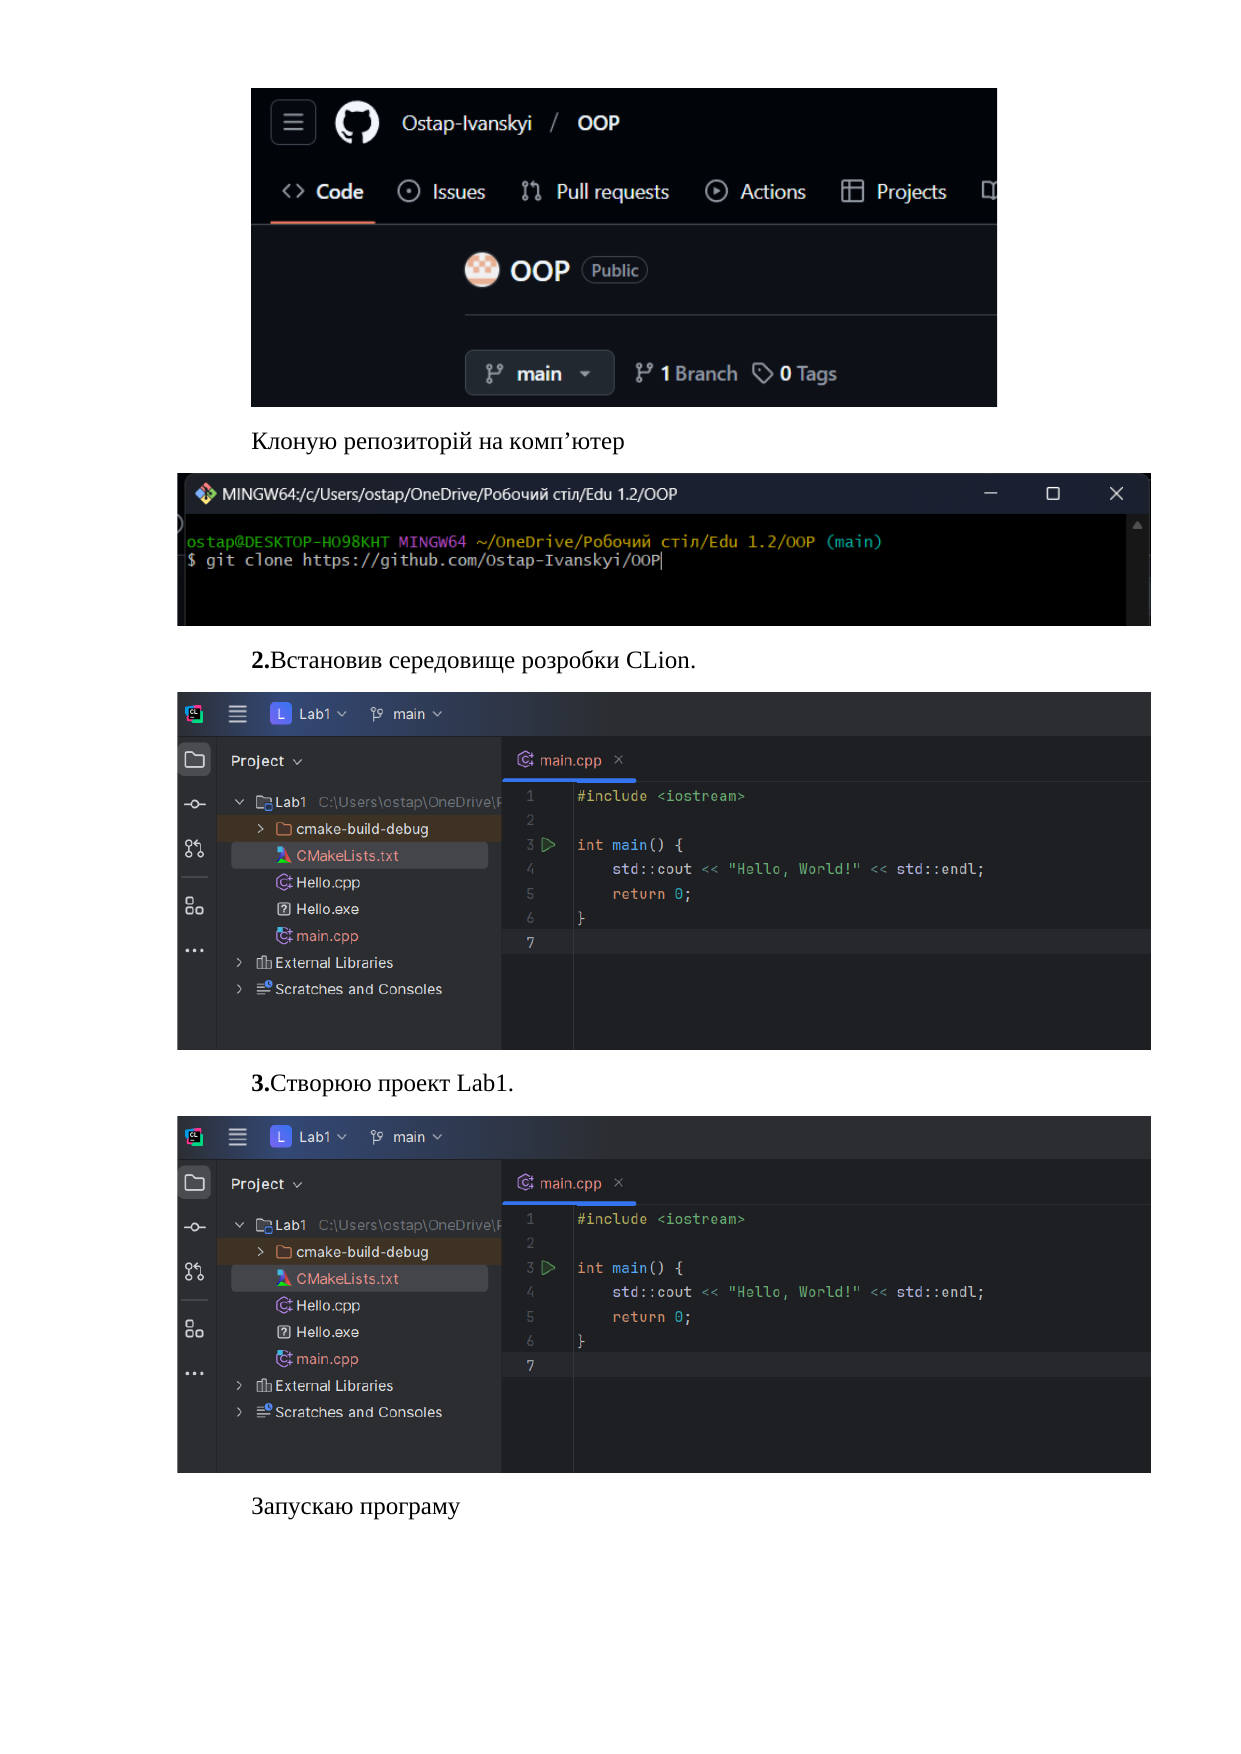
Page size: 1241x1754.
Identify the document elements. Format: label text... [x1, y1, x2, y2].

text 3.Створюю проект Lab1. [177, 1068, 1152, 1097]
text 2.Встановив середовище розробки CLion. [177, 645, 1152, 674]
picture [177, 1116, 1151, 1473]
picture [177, 473, 1151, 626]
picture [177, 692, 1151, 1050]
text Клоную репозиторій на комп’ютер [177, 426, 1152, 454]
text Запускаю програму [177, 1491, 1152, 1520]
picture [251, 88, 998, 407]
